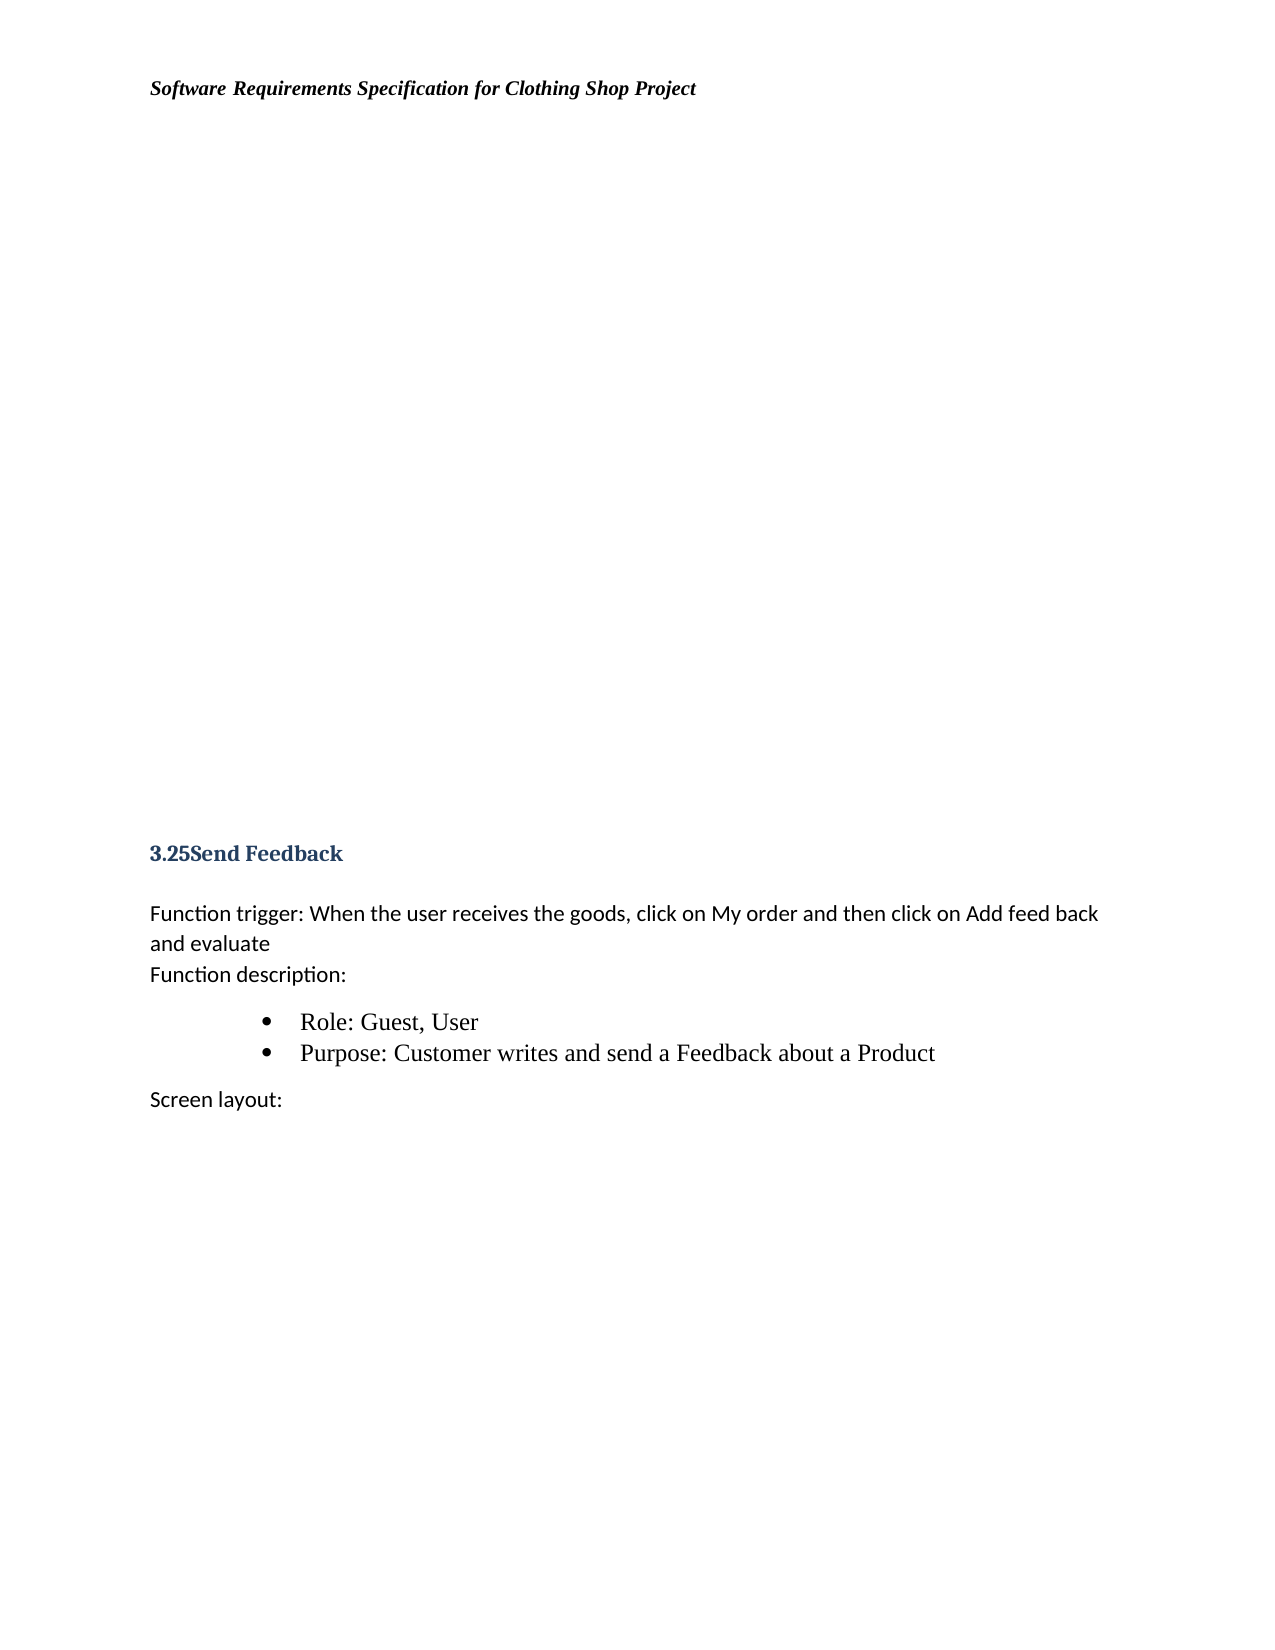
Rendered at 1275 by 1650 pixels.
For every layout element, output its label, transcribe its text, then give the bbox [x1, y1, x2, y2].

text Function trigger: When the user receives the goods, click on My order and then click on Add feed back and evaluate [150, 899, 1125, 957]
list Send Feedback [150, 841, 1125, 867]
text Screen layout: [150, 1085, 1125, 1113]
list Purpose: Customer writes and send a Feedback about a Product [262, 1038, 1125, 1066]
list Role: Guest, User [262, 1007, 1125, 1035]
text Function description: [150, 960, 1125, 988]
